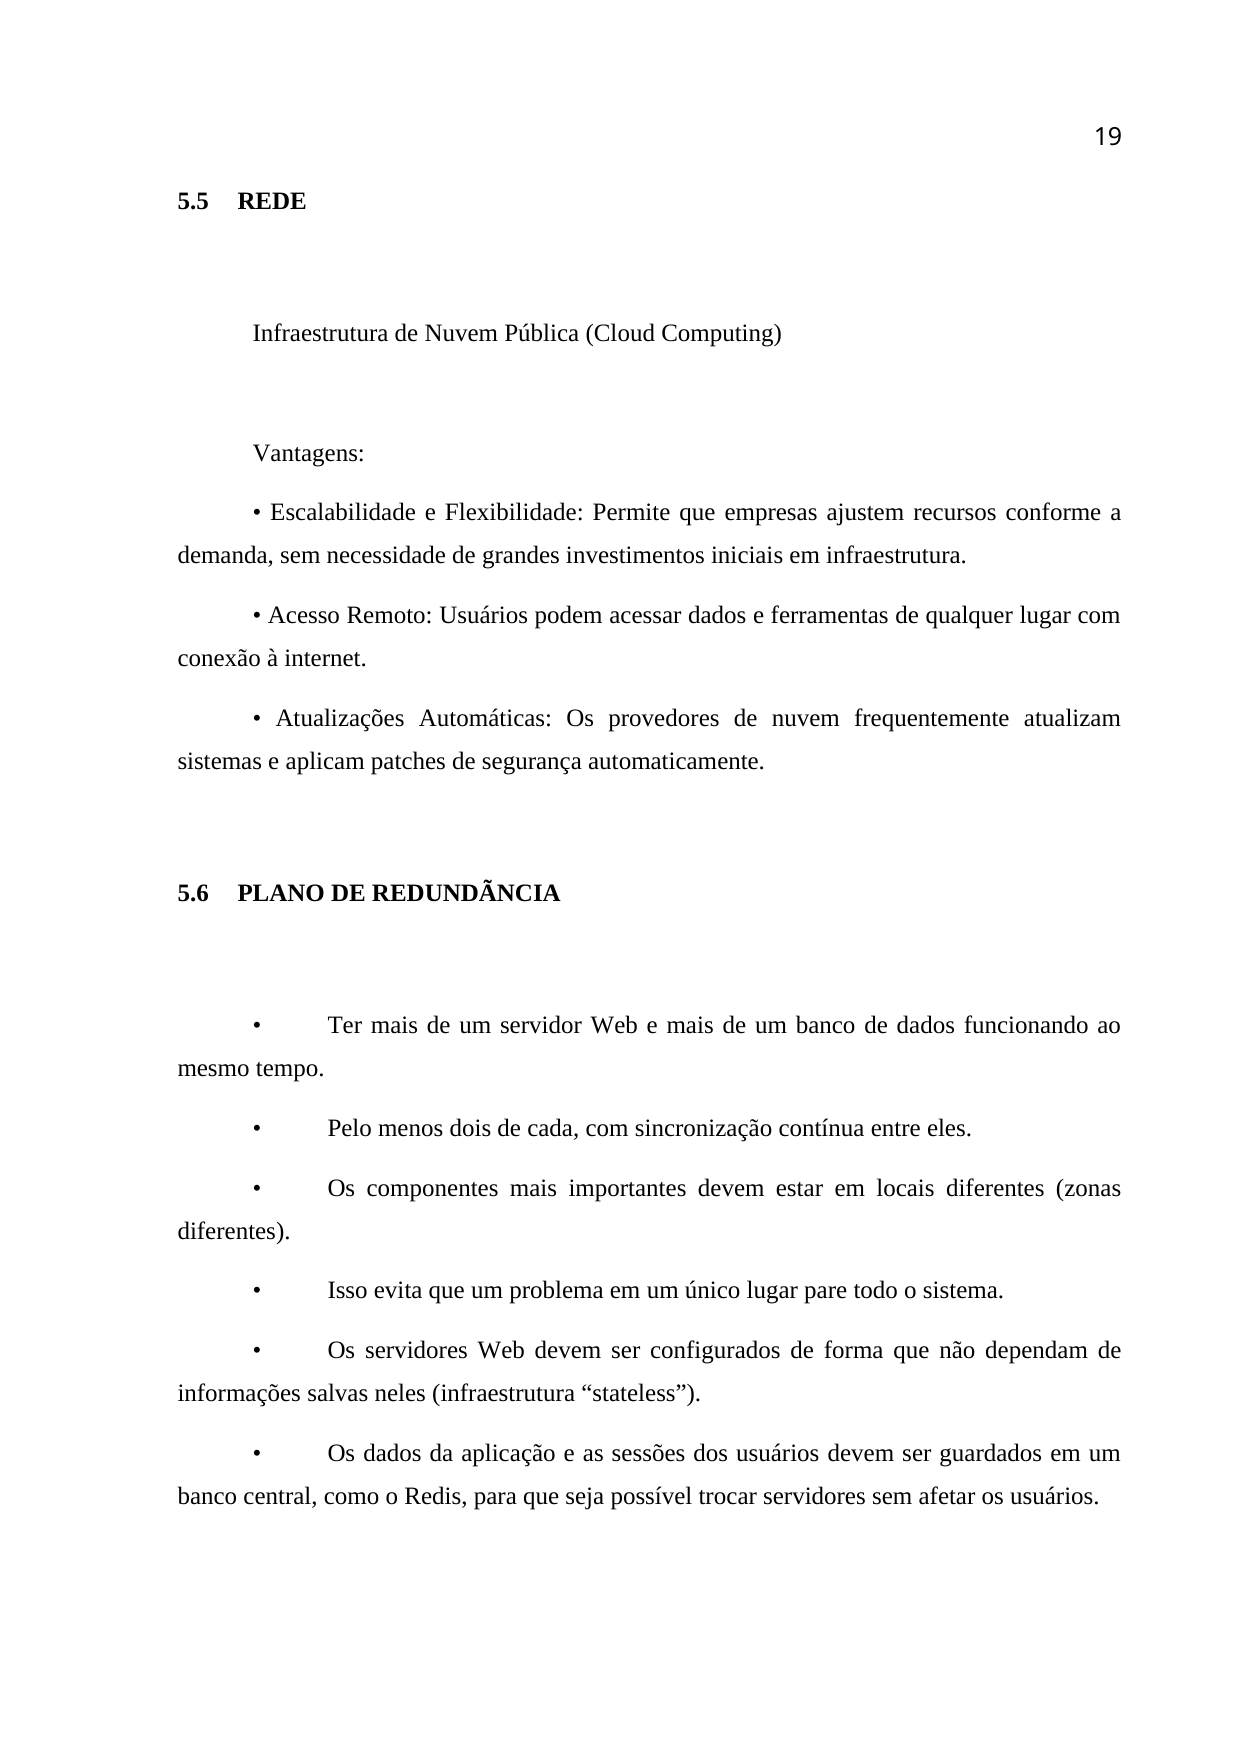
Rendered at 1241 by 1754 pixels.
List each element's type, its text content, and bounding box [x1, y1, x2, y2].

text • Os dados da aplicação e as sessões dos usuários devem ser guardados em um banco central, como o Redis, para que seja possível trocar servidores sem afetar os usuários. [177, 1438, 1122, 1510]
text • Escalabilidade e Flexibilidade: Permite que empresas ajustem recursos conforme a demanda, sem necessidade de grandes investimentos iniciais em infraestrutura. [177, 497, 1122, 569]
text • Os componentes mais importantes devem estar em locais diferentes (zonas diferentes). [177, 1173, 1122, 1244]
text • Os servidores Web devem ser configurados de forma que não dependam de informações salvas neles (infraestrutura “stateless”). [177, 1335, 1122, 1407]
text • Pelo menos dois de cada, com sincronização contínua entre eles. [177, 1113, 1122, 1142]
text • Ter mais de um servidor Web e mais de um banco de dados funcionando ao mesmo tempo. [177, 1010, 1122, 1082]
text • Atualizações Automáticas: Os provedores de nuvem frequentemente atualizam sistemas e aplicam patches de segurança automaticamente. [177, 703, 1122, 775]
text Infraestrutura de Nuvem Pública (Cloud Computing) [177, 318, 1122, 347]
subtitle PLANO DE REDUNDÃNCIA [177, 878, 1122, 907]
text Vantagens: [177, 438, 1122, 466]
text • Acesso Remoto: Usuários podem acessar dados e ferramentas de qualquer lugar com conexão à internet. [177, 600, 1122, 672]
text • Isso evita que um problema em um único lugar pare todo o sistema. [177, 1276, 1122, 1304]
subtitle REDE [177, 186, 1122, 215]
